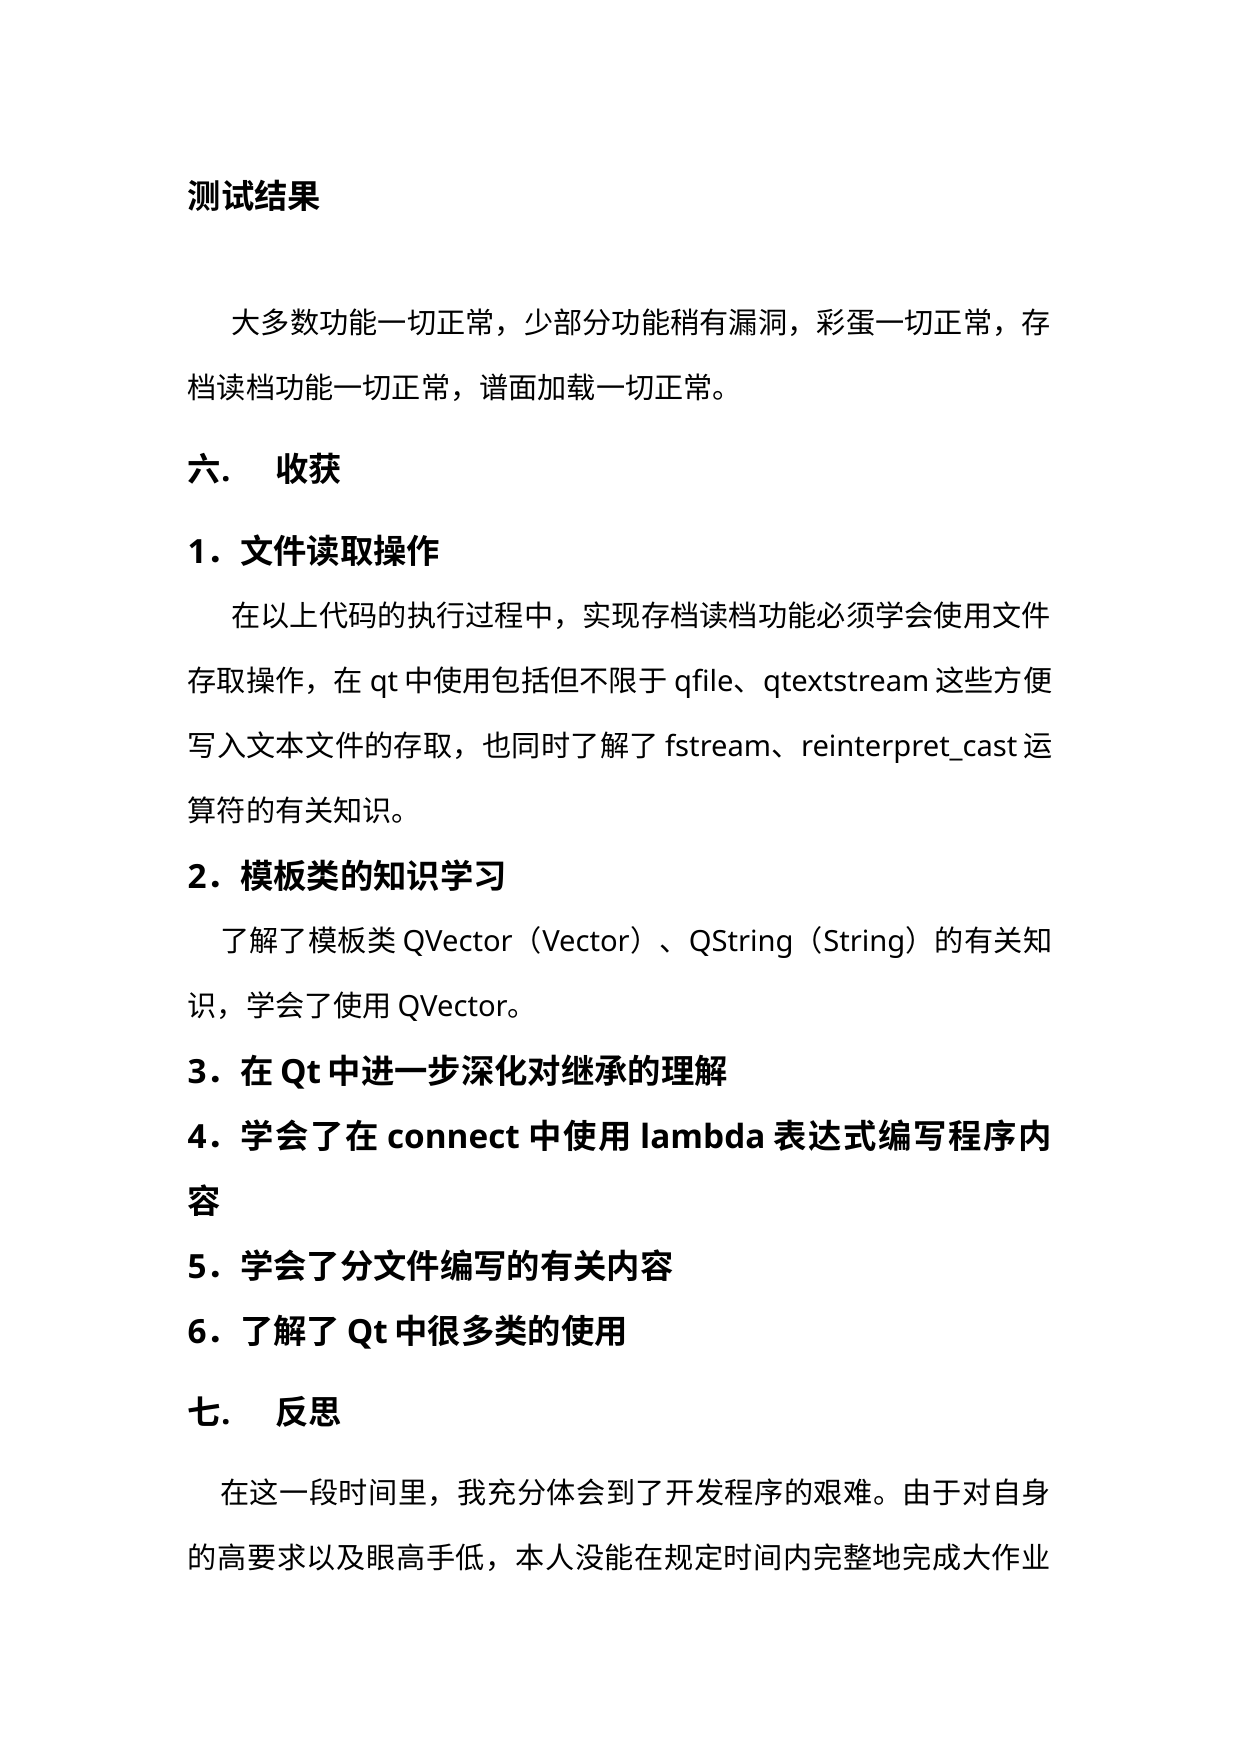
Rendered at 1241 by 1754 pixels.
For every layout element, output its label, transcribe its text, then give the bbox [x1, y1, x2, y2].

text 在以上代码的执行过程中，实现存档读档功能必须学会使用文件存取操作，在qt中使用包括但不限于qfile、qtextstream这些方便写入文本文件的存取，也同时了解了fstream、reinterpret_cast运算符的有关知识。 [187, 581, 1053, 841]
list 文件读取操作 [187, 516, 1053, 581]
list 学会了在connect中使用lambda表达式编写程序内容 [187, 1101, 1053, 1231]
list 收获 [187, 435, 1053, 500]
list 反思 [187, 1377, 1053, 1442]
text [187, 1459, 1053, 1589]
text 了解了模板类QVector（Vector）、QString（String）的有关知识，学会了使用QVector。 [187, 906, 1053, 1036]
list 学会了分文件编写的有关内容 [187, 1231, 1053, 1296]
list 模板类的知识学习 [187, 841, 1053, 906]
list 在Qt中进一步深化对继承的理解 [187, 1036, 1053, 1101]
subtitle 测试结果 [187, 162, 1053, 227]
list 了解了Qt中很多类的使用 [187, 1296, 1053, 1361]
text 大多数功能一切正常，少部分功能稍有漏洞，彩蛋一切正常，存档读档功能一切正常，谱面加载一切正常。 [187, 289, 1053, 419]
